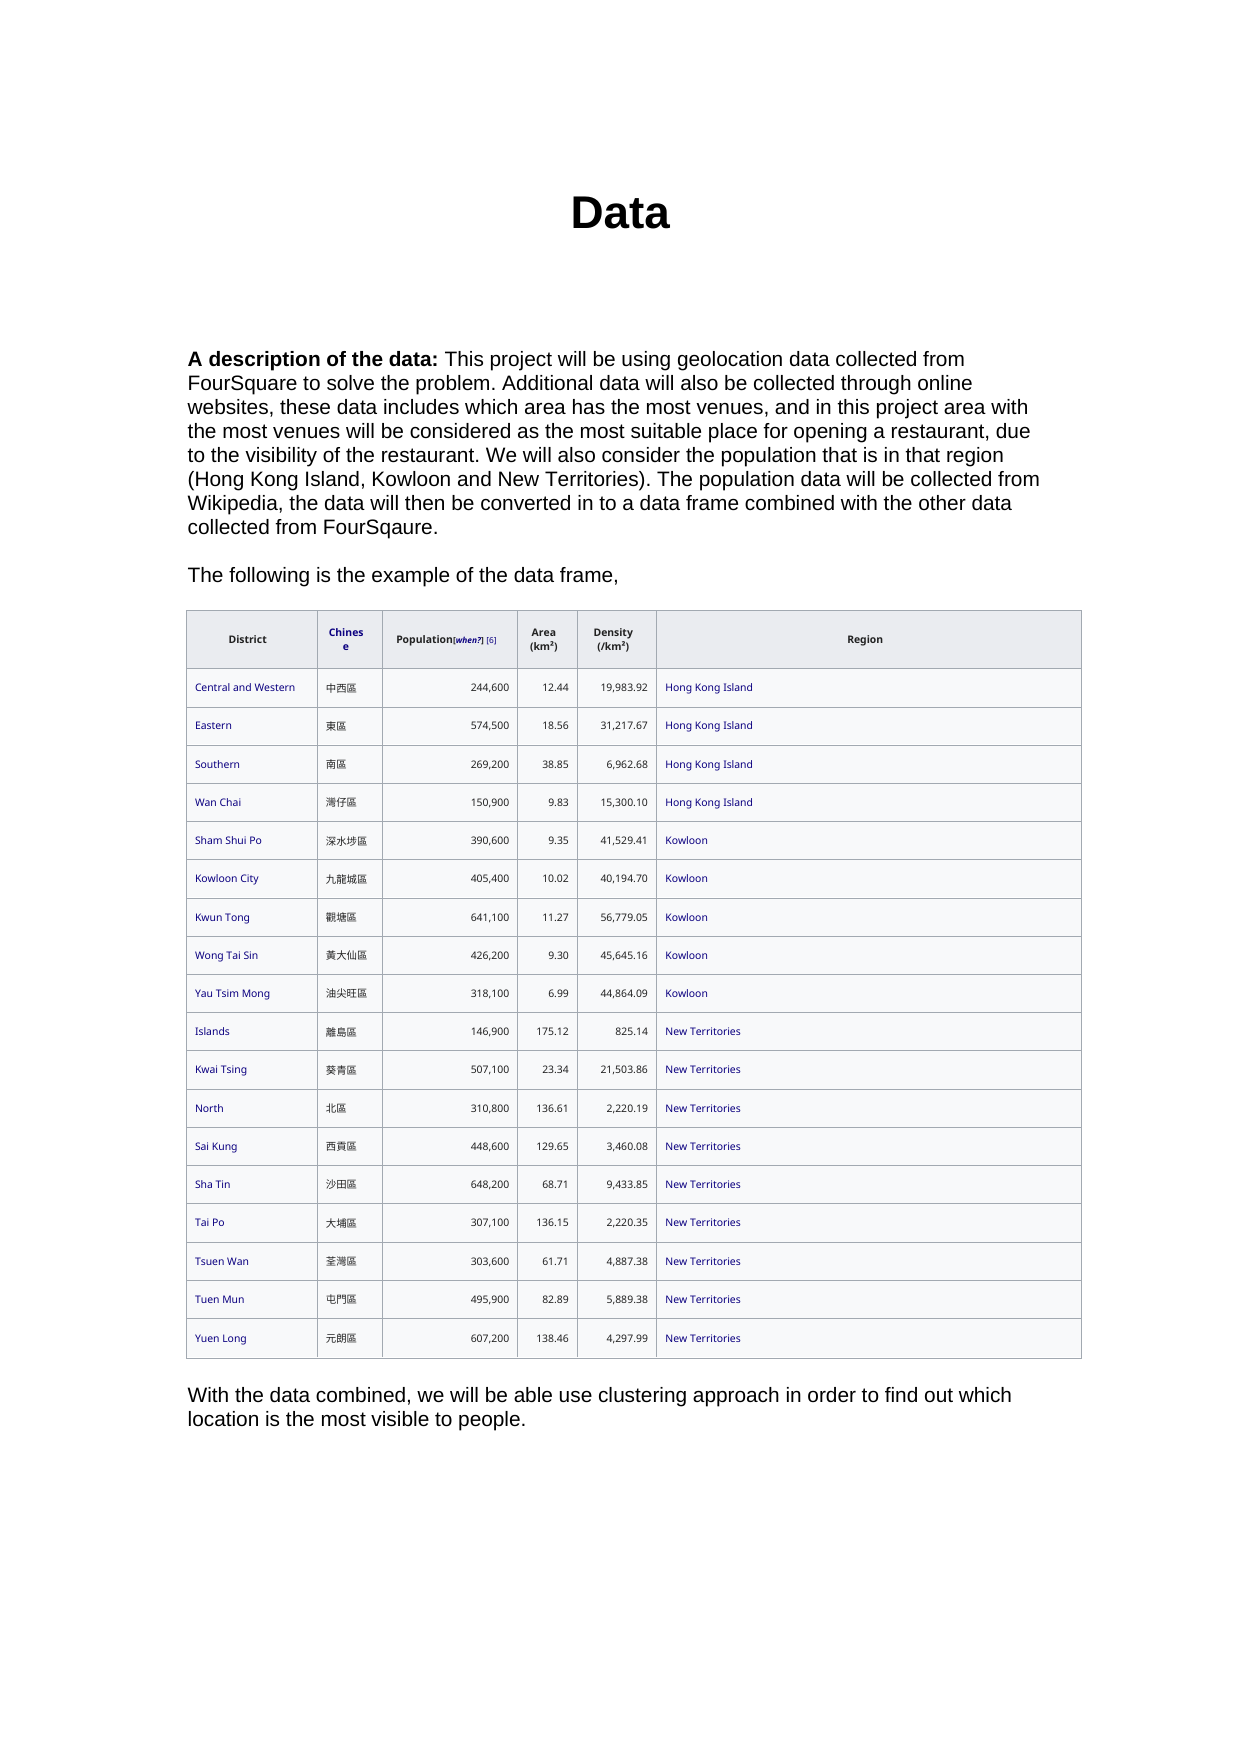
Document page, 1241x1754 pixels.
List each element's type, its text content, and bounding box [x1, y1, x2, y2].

table_cell 荃灣區 [318, 1243, 382, 1280]
table_cell 307,100 [383, 1204, 517, 1242]
table_cell 9,433.85 [578, 1166, 656, 1203]
table_cell Sham Shui Po [187, 822, 317, 859]
table_cell 3,460.08 [578, 1128, 656, 1165]
table_cell 825.14 [578, 1013, 656, 1050]
table_cell 390,600 [383, 822, 517, 859]
table_cell 葵青區 [318, 1051, 382, 1089]
table_cell 灣仔區 [318, 784, 382, 821]
table_header Area (km²) [518, 611, 577, 668]
table_cell Kowloon [657, 899, 1081, 936]
table_cell New Territories [657, 1281, 1081, 1318]
table_cell 23.34 [518, 1051, 577, 1089]
table_cell Kwai Tsing [187, 1051, 317, 1089]
table_cell 21,503.86 [578, 1051, 656, 1089]
table_cell Hong Kong Island [657, 784, 1081, 821]
table_cell 303,600 [383, 1243, 517, 1280]
table_cell 4,297.99 [578, 1319, 656, 1357]
table_cell 318,100 [383, 975, 517, 1012]
table_cell 175.12 [518, 1013, 577, 1050]
table_cell 56,779.05 [578, 899, 656, 936]
table_header Chinese [318, 611, 382, 668]
table_cell 448,600 [383, 1128, 517, 1165]
table_cell 9.30 [518, 937, 577, 974]
table_cell 269,200 [383, 746, 517, 783]
table_cell 19,983.92 [578, 669, 656, 706]
table_cell Kowloon [657, 822, 1081, 859]
table_cell Hong Kong Island [657, 708, 1081, 744]
table_cell 146,900 [383, 1013, 517, 1050]
table_cell Wong Tai Sin [187, 937, 317, 974]
subtitle Data [187, 185, 1053, 238]
table_cell 507,100 [383, 1051, 517, 1089]
table_cell New Territories [657, 1128, 1081, 1165]
table_cell 45,645.16 [578, 937, 656, 974]
table_header Density (/km²) [578, 611, 656, 668]
table_header Region [657, 611, 1081, 668]
table_cell 41,529.41 [578, 822, 656, 859]
table_cell Tsuen Wan [187, 1243, 317, 1280]
table_cell 136.61 [518, 1090, 577, 1127]
table_cell 5,889.38 [578, 1281, 656, 1318]
table_cell 495,900 [383, 1281, 517, 1318]
table_cell 觀塘區 [318, 899, 382, 936]
table_cell Southern [187, 746, 317, 783]
table_cell Tai Po [187, 1204, 317, 1242]
table_cell 607,200 [383, 1319, 517, 1357]
table_cell 31,217.67 [578, 708, 656, 744]
table_cell Kwun Tong [187, 899, 317, 936]
table_cell 中西區 [318, 669, 382, 706]
table_cell 426,200 [383, 937, 517, 974]
table_cell 油尖旺區 [318, 975, 382, 1012]
table_cell Sai Kung [187, 1128, 317, 1165]
table_cell 東區 [318, 708, 382, 744]
table_cell 9.35 [518, 822, 577, 859]
table_cell 6,962.68 [578, 746, 656, 783]
table_cell Islands [187, 1013, 317, 1050]
table_cell 屯門區 [318, 1281, 382, 1318]
text A description of the data: This project will be using geolocation data collected from FourSquare to solve the problem. Additional data will also be collected through online websites, these data includes which area has the most venues, and in this project area with the most venues will be considered as the most suitable place for opening a restaurant, due to the visibility of the restaurant. We will also consider the population that is in that region (Hong Kong Island, Kowloon and New Territories). The population data will be collected from Wikipedia, the data will then be converted in to a data frame combined with the other data collected from FourSqaure. [187, 347, 1053, 538]
table_cell Yau Tsim Mong [187, 975, 317, 1012]
table_cell Wan Chai [187, 784, 317, 821]
table_cell 310,800 [383, 1090, 517, 1127]
table_cell 18.56 [518, 708, 577, 744]
table_cell 深水埗區 [318, 822, 382, 859]
table_cell 641,100 [383, 899, 517, 936]
table_cell New Territories [657, 1013, 1081, 1050]
table_cell 6.99 [518, 975, 577, 1012]
table_cell Kowloon [657, 975, 1081, 1012]
table_cell Hong Kong Island [657, 669, 1081, 706]
table_cell 574,500 [383, 708, 517, 744]
text The following is the example of the data frame, [187, 562, 1053, 586]
table_cell 40,194.70 [578, 860, 656, 897]
table_cell Sha Tin [187, 1166, 317, 1203]
table_cell 405,400 [383, 860, 517, 897]
table_cell 離島區 [318, 1013, 382, 1050]
table_cell 4,887.38 [578, 1243, 656, 1280]
table_cell 44,864.09 [578, 975, 656, 1012]
table_cell 136.15 [518, 1204, 577, 1242]
table_cell 61.71 [518, 1243, 577, 1280]
table_cell New Territories [657, 1166, 1081, 1203]
table_cell New Territories [657, 1090, 1081, 1127]
table_cell 九龍城區 [318, 860, 382, 897]
table_cell 黃大仙區 [318, 937, 382, 974]
table_cell New Territories [657, 1204, 1081, 1242]
table_cell 北區 [318, 1090, 382, 1127]
table_header Population[when?] [6] [383, 611, 517, 668]
text With the data combined, we will be able use clustering approach in order to find out which location is the most visible to people. [187, 1383, 1053, 1431]
table_cell 大埔區 [318, 1204, 382, 1242]
table_cell Hong Kong Island [657, 746, 1081, 783]
table_cell 244,600 [383, 669, 517, 706]
table_cell 38.85 [518, 746, 577, 783]
table_cell 沙田區 [318, 1166, 382, 1203]
table_cell 648,200 [383, 1166, 517, 1203]
table_cell 2,220.35 [578, 1204, 656, 1242]
table_cell 西貢區 [318, 1128, 382, 1165]
table_cell 68.71 [518, 1166, 577, 1203]
table_cell 2,220.19 [578, 1090, 656, 1127]
table_cell Kowloon [657, 860, 1081, 897]
table_cell Yuen Long [187, 1319, 317, 1357]
table_cell 150,900 [383, 784, 517, 821]
table_cell 12.44 [518, 669, 577, 706]
table_cell 元朗區 [318, 1319, 382, 1357]
table_cell 11.27 [518, 899, 577, 936]
table_cell 南區 [318, 746, 382, 783]
table_cell 9.83 [518, 784, 577, 821]
table_cell New Territories [657, 1051, 1081, 1089]
table_cell Kowloon [657, 937, 1081, 974]
table_cell 15,300.10 [578, 784, 656, 821]
table_cell Kowloon City [187, 860, 317, 897]
table_cell Tuen Mun [187, 1281, 317, 1318]
table_cell 129.65 [518, 1128, 577, 1165]
table_cell Central and Western [187, 669, 317, 706]
table_cell Eastern [187, 708, 317, 744]
table_cell New Territories [657, 1319, 1081, 1357]
table_cell 10.02 [518, 860, 577, 897]
table_cell North [187, 1090, 317, 1127]
table_cell New Territories [657, 1243, 1081, 1280]
table_cell 82.89 [518, 1281, 577, 1318]
table_cell 138.46 [518, 1319, 577, 1357]
table_header District [187, 611, 317, 668]
